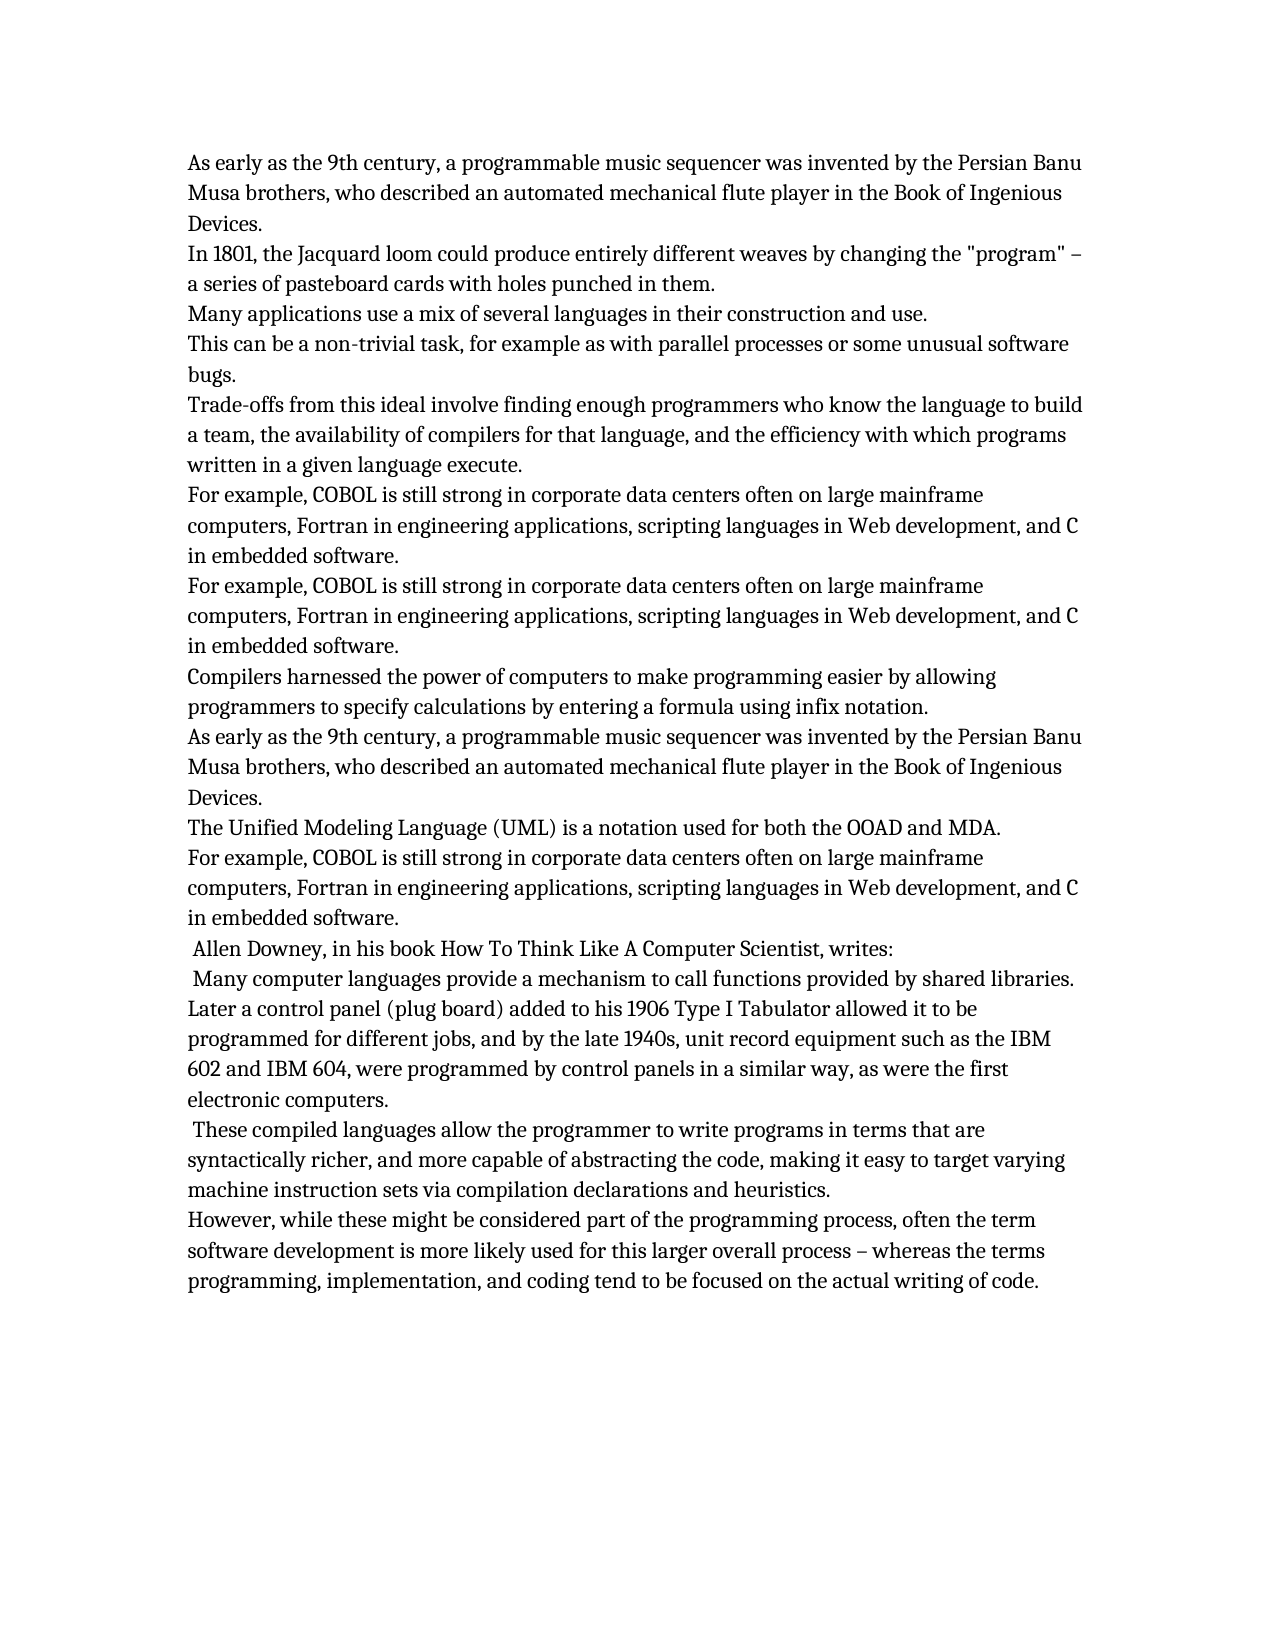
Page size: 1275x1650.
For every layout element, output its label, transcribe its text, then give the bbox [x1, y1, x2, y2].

text As early as the 9th century, a programmable music sequencer was invented by the Persian Banu Musa brothers, who described an automated mechanical flute player in the Book of Ingenious Devices. In 1801, the Jacquard loom could produce entirely different weaves by changing the "program" – a series of pasteboard cards with holes punched in them. Many applications use a mix of several languages in their construction and use. This can be a non-trivial task, for example as with parallel processes or some unusual software bugs. Trade-offs from this ideal involve finding enough programmers who know the language to build a team, the availability of compilers for that language, and the efficiency with which programs written in a given language execute. For example, COBOL is still strong in corporate data centers often on large mainframe computers, Fortran in engineering applications, scripting languages in Web development, and C in embedded software. For example, COBOL is still strong in corporate data centers often on large mainframe computers, Fortran in engineering applications, scripting languages in Web development, and C in embedded software. Compilers harnessed the power of computers to make programming easier by allowing programmers to specify calculations by entering a formula using infix notation. As early as the 9th century, a programmable music sequencer was invented by the Persian Banu Musa brothers, who described an automated mechanical flute player in the Book of Ingenious Devices. The Unified Modeling Language (UML) is a notation used for both the OOAD and MDA. For example, COBOL is still strong in corporate data centers often on large mainframe computers, Fortran in engineering applications, scripting languages in Web development, and C in embedded software. Allen Downey, in his book How To Think Like A Computer Scientist, writes: Many computer languages provide a mechanism to call functions provided by shared libraries. Later a control panel (plug board) added to his 1906 Type I Tabulator allowed it to be programmed for different jobs, and by the late 1940s, unit record equipment such as the IBM 602 and IBM 604, were programmed by control panels in a similar way, as were the first electronic computers. These compiled languages allow the programmer to write programs in terms that are syntactically richer, and more capable of abstracting the code, making it easy to target varying machine instruction sets via compilation declarations and heuristics. However, while these might be considered part of the programming process, often the term software development is more likely used for this larger overall process – whereas the terms programming, implementation, and coding tend to be focused on the actual writing of code. [187, 150, 1087, 1294]
